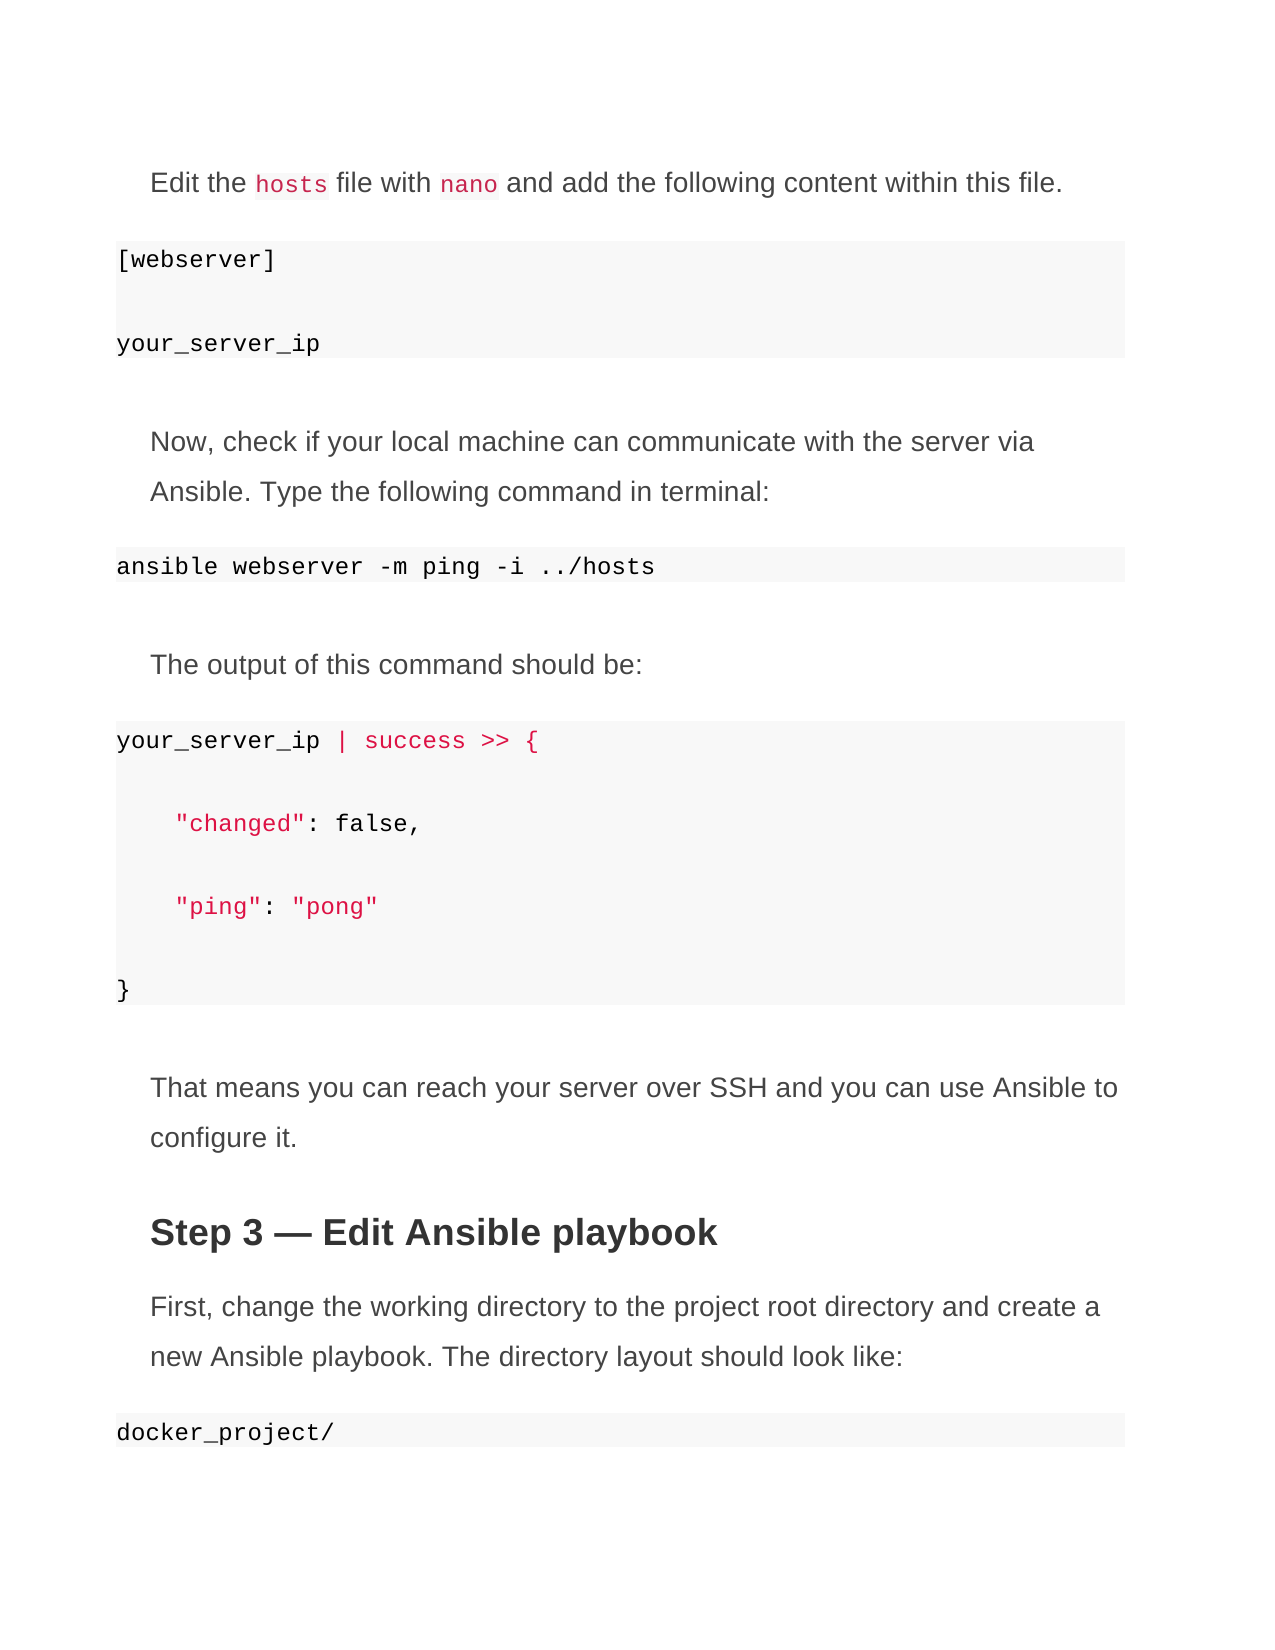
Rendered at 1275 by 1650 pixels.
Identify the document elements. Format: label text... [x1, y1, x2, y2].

text Now, check if your local machine can communicate with the server via Ansible. Type the following command in terminal: [150, 407, 1125, 507]
text your_server_ip | success >> { [116, 721, 1125, 756]
text That means you can reach your server over SSH and you can use Ansible to configure it. [150, 1054, 1125, 1154]
text Step 3 — Edit Ansible playbook [150, 1194, 1125, 1254]
text "changed": false, [116, 804, 1125, 839]
text } [116, 971, 1125, 1005]
text Edit the hosts file with nano and add the following content within this file. [150, 150, 1125, 200]
text First, change the working directory to the project root directory and create a new Ansible playbook. The directory layout should look like: [150, 1272, 1125, 1372]
text docker_project/ [116, 1413, 1125, 1447]
text ansible webserver -m ping -i ../hosts [116, 547, 1125, 582]
text "ping": "pong" [116, 887, 1125, 922]
text your_server_ip [116, 324, 1125, 358]
text [webserver] [116, 241, 1125, 275]
text The output of this command should be: [150, 631, 1125, 681]
